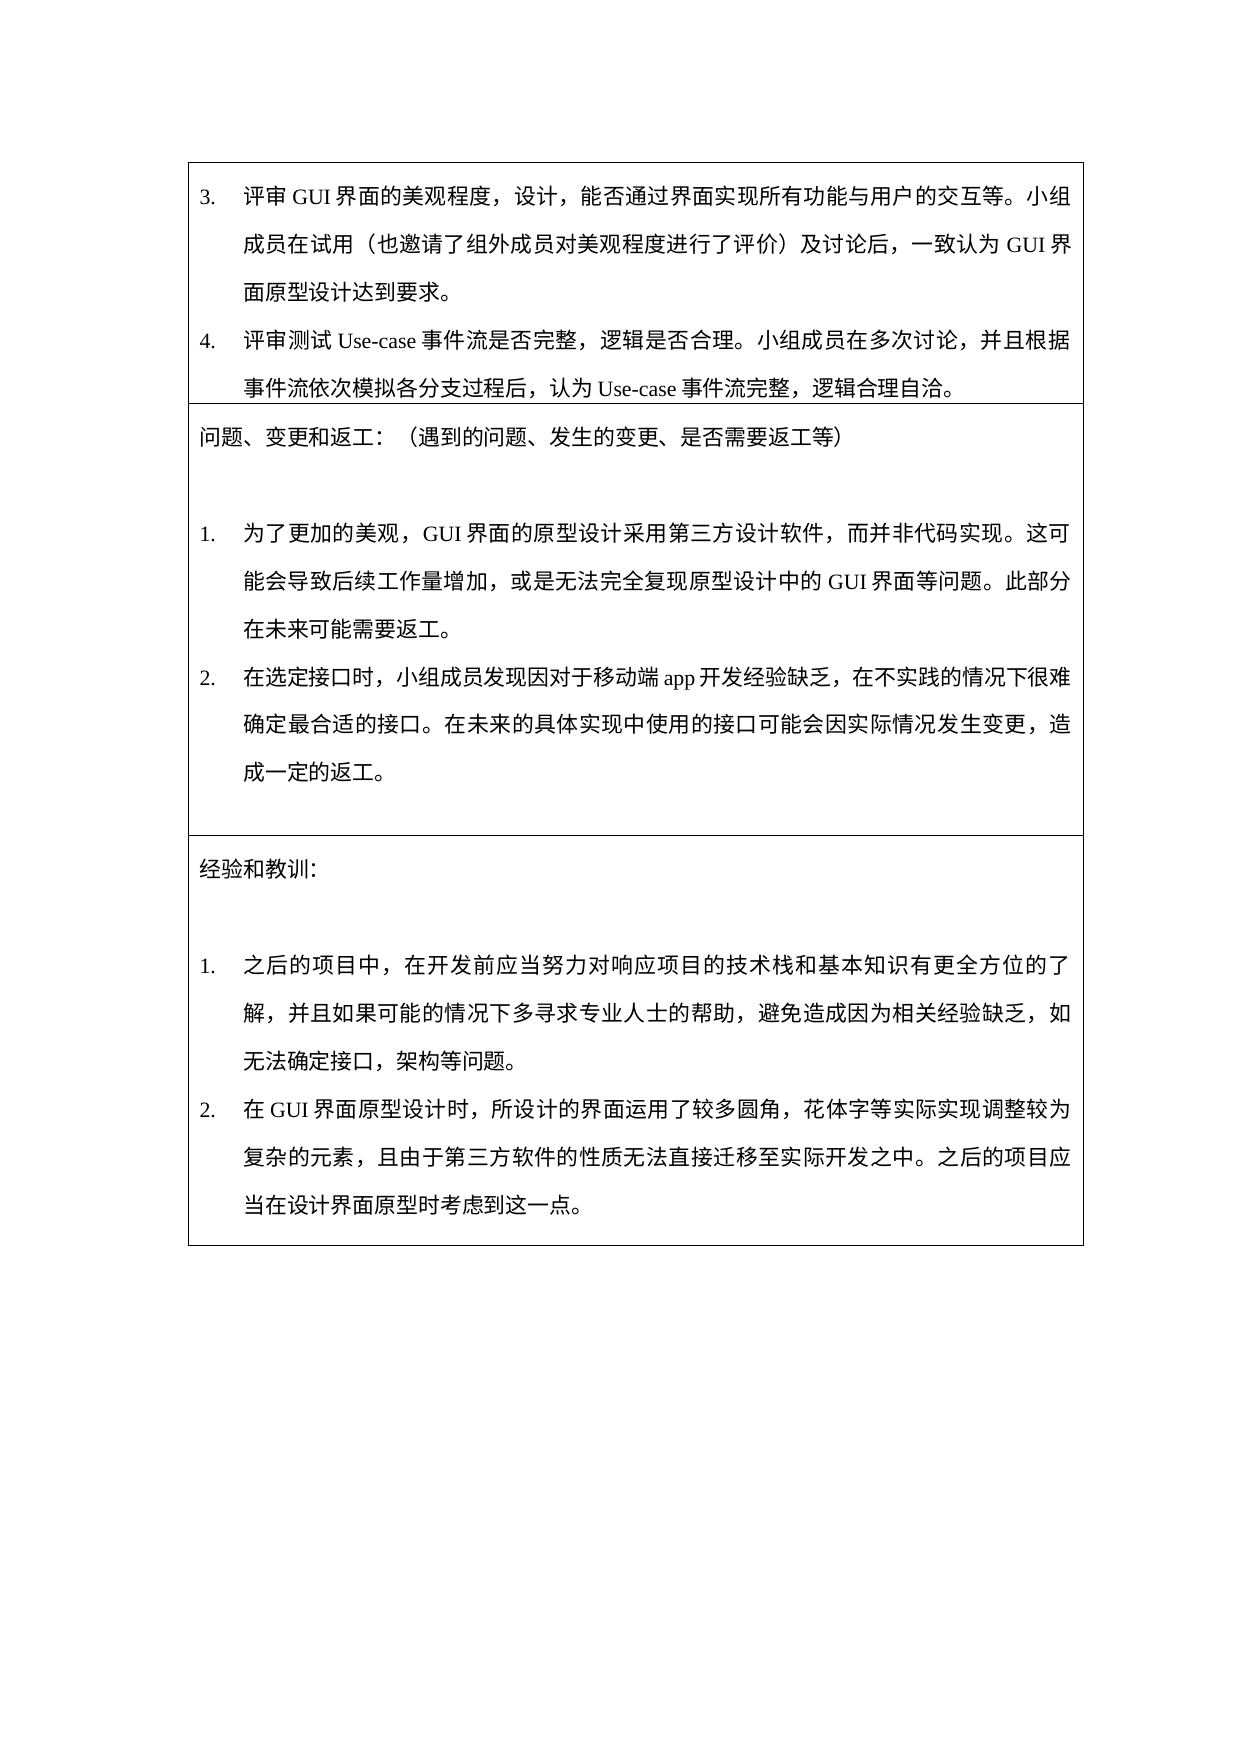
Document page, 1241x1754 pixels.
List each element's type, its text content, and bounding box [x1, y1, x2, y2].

table_cell 问题、变更和返工：（遇到的问题、发生的变更、是否需要返工等） 为了更加的美观，GUI界面的原型设计采用第三方设计软件，而并非代码实现。这可能会导致后续工作量增加，或是无法完全复现原型设计中的GUI界面等问题。此部分在未来可能需要返工。 在选定接口时，小组成员发现因对于移动端app开发经验缺乏，在不实践的情况下很难确定最合适的接口。在未来的具体实现中使用的接口可能会因实际情况发生变更，造成一定的返工。 [189, 404, 1083, 835]
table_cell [189, 163, 1083, 403]
table_cell 经验和教训： 之后的项目中，在开发前应当努力对响应项目的技术栈和基本知识有更全方位的了解，并且如果可能的情况下多寻求专业人士的帮助，避免造成因为相关经验缺乏，如无法确定接口，架构等问题。 在GUI界面原型设计时，所设计的界面运用了较多圆角，花体字等实际实现调整较为复杂的元素，且由于第三方软件的性质无法直接迁移至实际开发之中。之后的项目应当在设计界面原型时考虑到这一点。 [189, 836, 1083, 1244]
